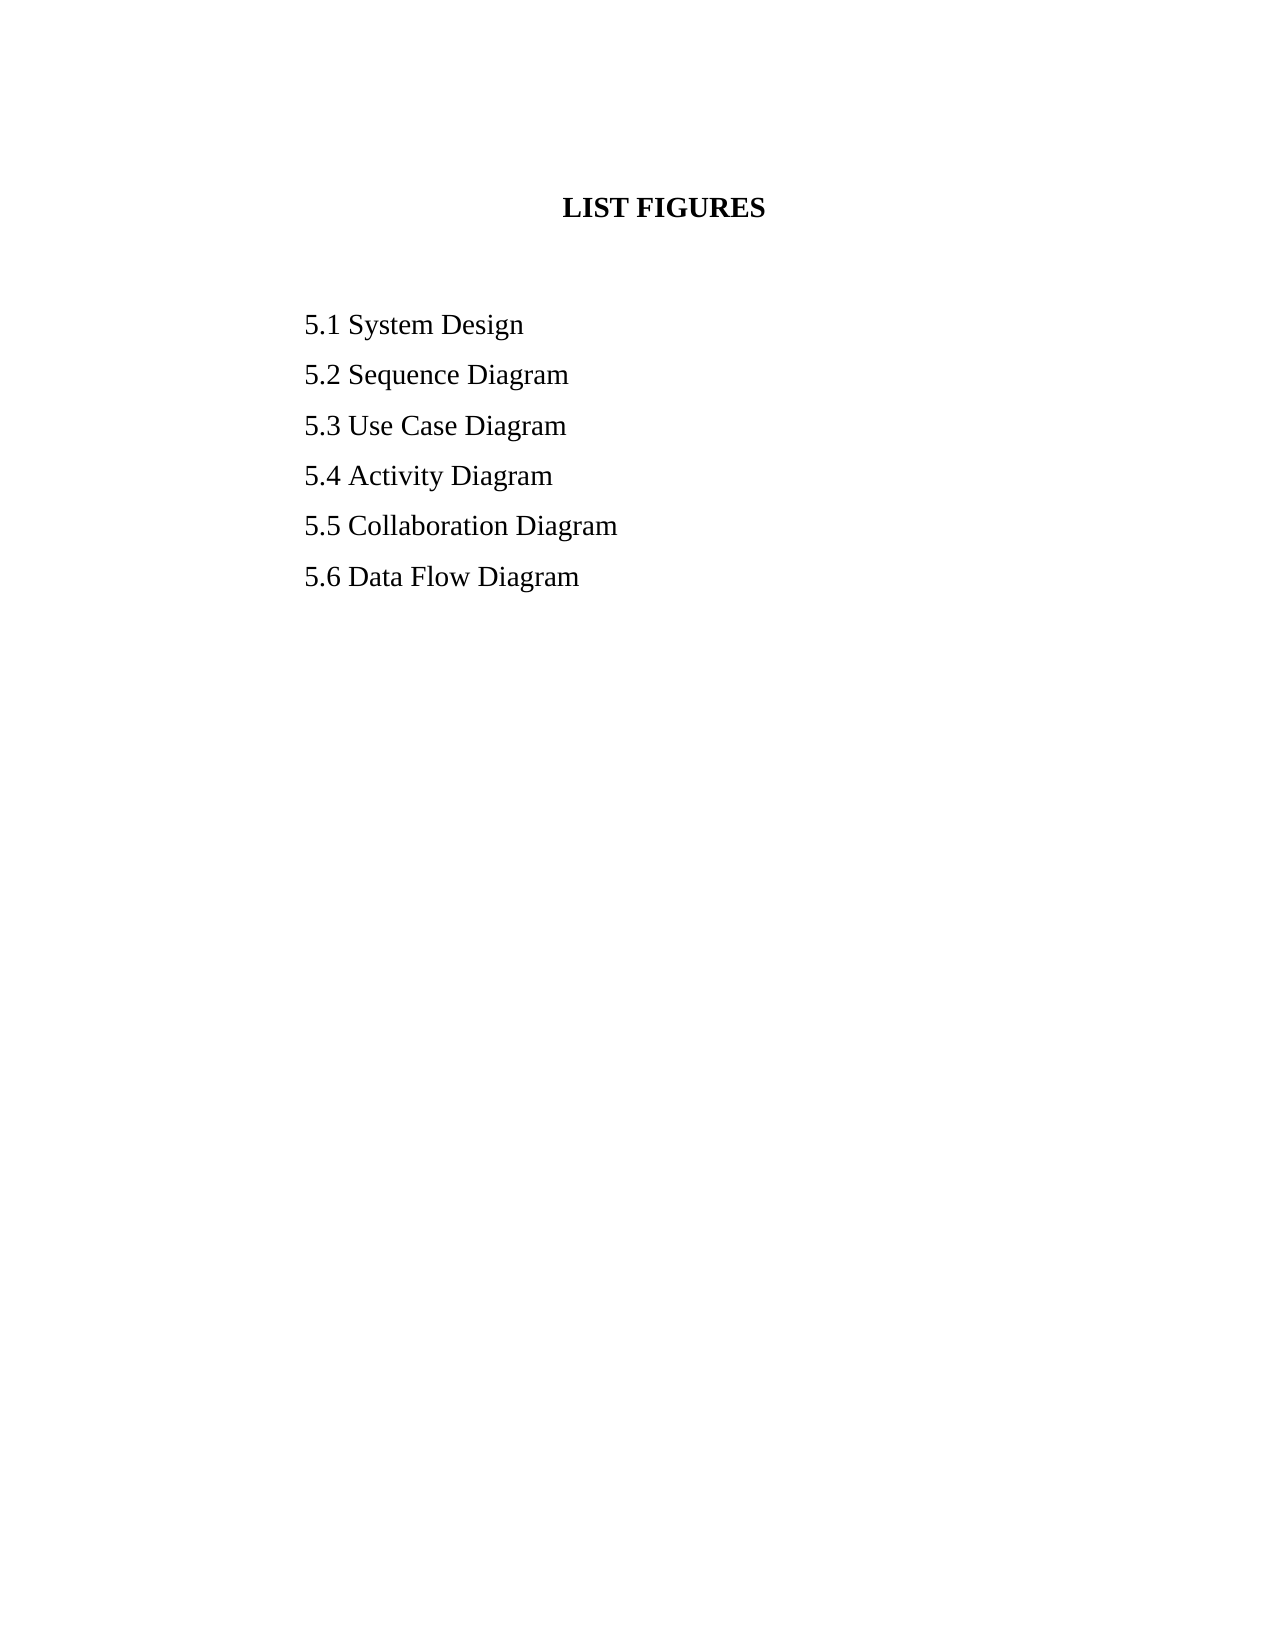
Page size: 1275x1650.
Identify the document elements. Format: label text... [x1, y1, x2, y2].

text 5.1 System Design [304, 307, 1162, 341]
text LIST FIGURES [154, 190, 1162, 223]
text 5.6 Data Flow Diagram [304, 559, 1162, 592]
text 5.4 Activity Diagram [304, 458, 1162, 492]
text 5.5 Collaboration Diagram [304, 508, 1162, 542]
text 5.3 Use Case Diagram [304, 408, 1162, 441]
text 5.2 Sequence Diagram [304, 357, 1162, 391]
